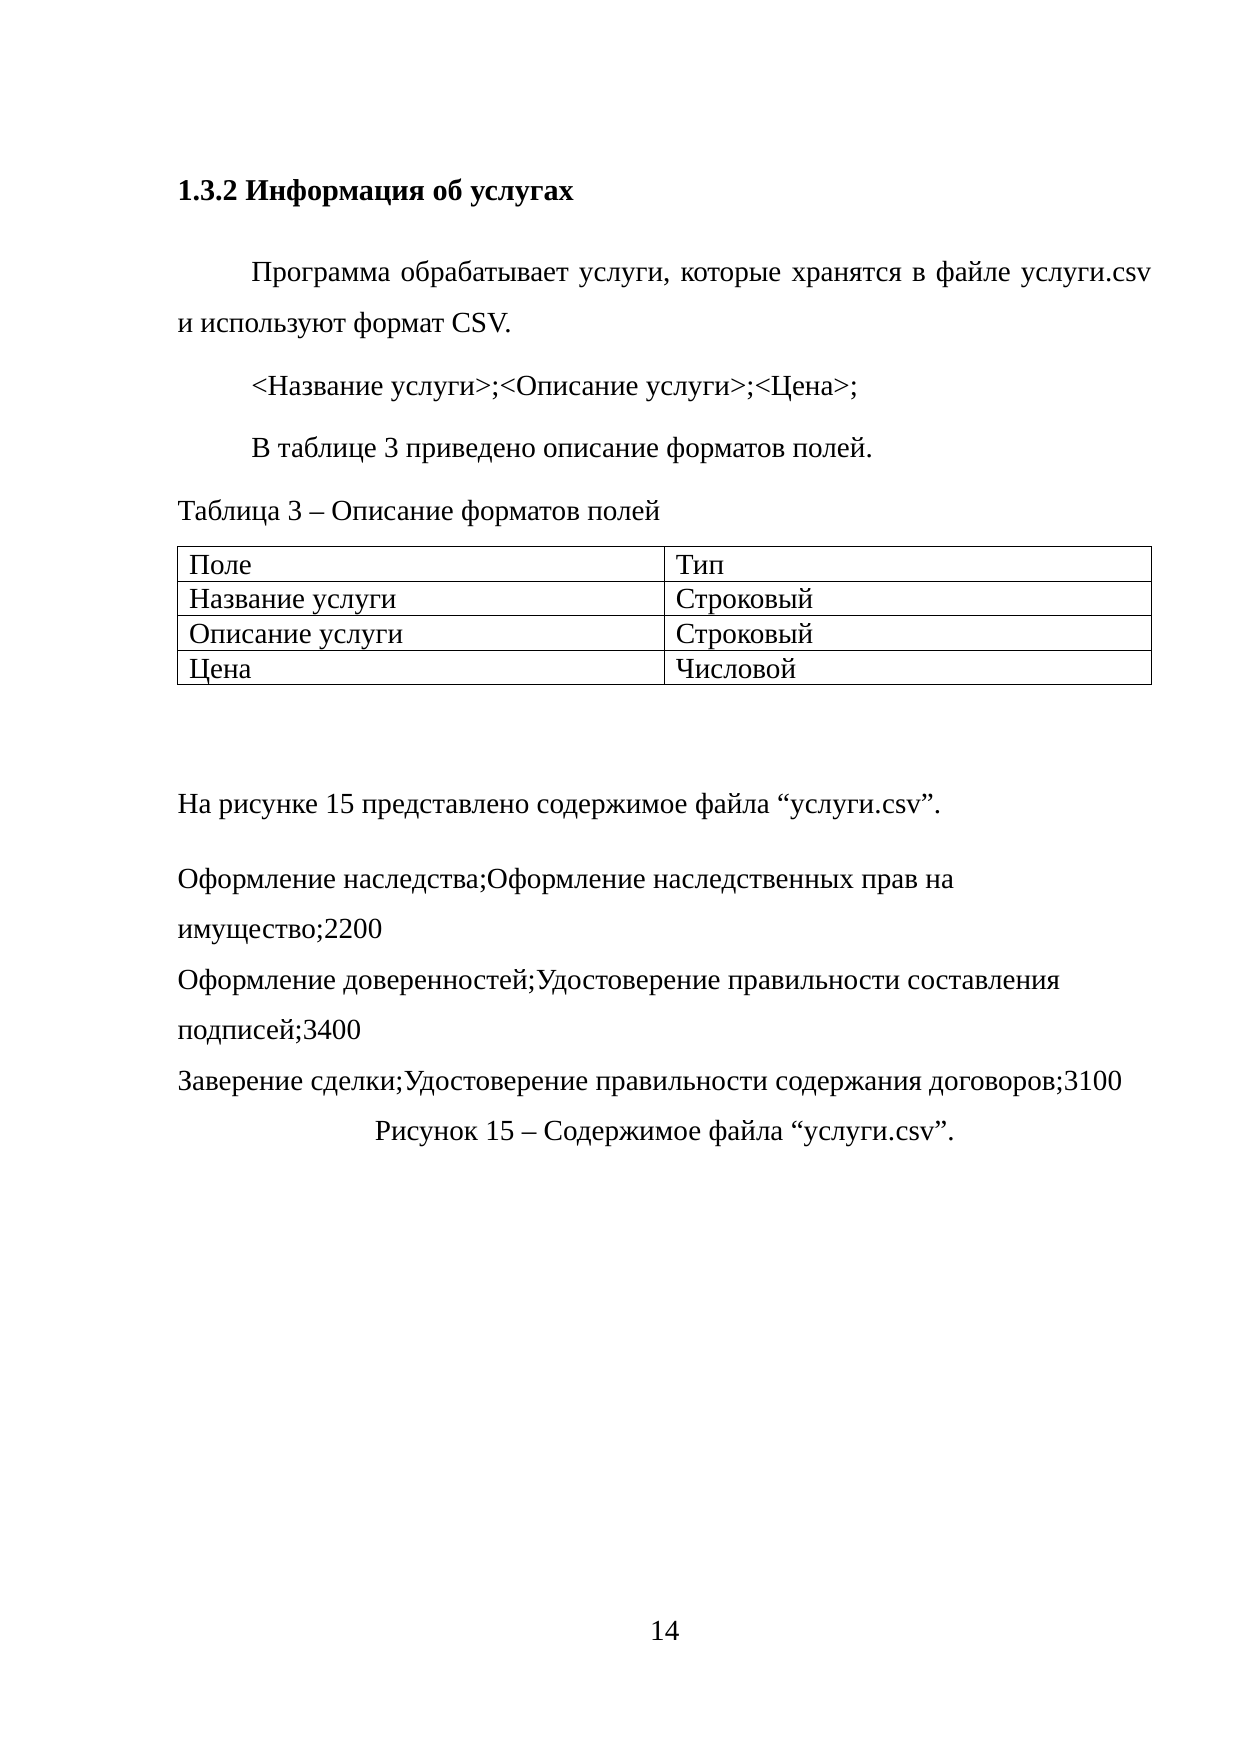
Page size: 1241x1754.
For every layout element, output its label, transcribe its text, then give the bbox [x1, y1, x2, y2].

text Заверение сделки;Удостоверение правильности содержания договоров;3100 [177, 1063, 1152, 1096]
table_cell Строковый [665, 582, 1151, 615]
table_cell Строковый [665, 616, 1151, 650]
table_cell Цена [178, 651, 664, 684]
text На рисунке 15 представлено содержимое файла “услуги.csv”. [177, 786, 1152, 819]
table_cell Числовой [665, 651, 1151, 684]
table_cell Описание услуги [178, 616, 664, 650]
table_cell Название услуги [178, 582, 664, 615]
subtitle 1.3.2 Информация об услугах [177, 173, 1152, 207]
text <Название услуги>;<Описание услуги>;<Цена>; [177, 368, 1152, 401]
table_header Поле [178, 547, 664, 581]
text Рисунок 15 – Содержимое файла “услуги.csv”. [177, 1113, 1152, 1146]
table_header Тип [665, 547, 1151, 581]
text Таблица 3 – Описание форматов полей [177, 493, 1152, 527]
text Оформление доверенностей;Удостоверение правильности составления подписей;3400 [177, 962, 1152, 1046]
text В таблице 3 приведено описание форматов полей. [177, 430, 1152, 464]
text Оформление наследства;Оформление наследственных прав на имущество;2200 [177, 861, 1152, 945]
text Программа обрабатывает услуги, которые хранятся в файле услуги.csv и используют формат CSV. [177, 254, 1152, 338]
